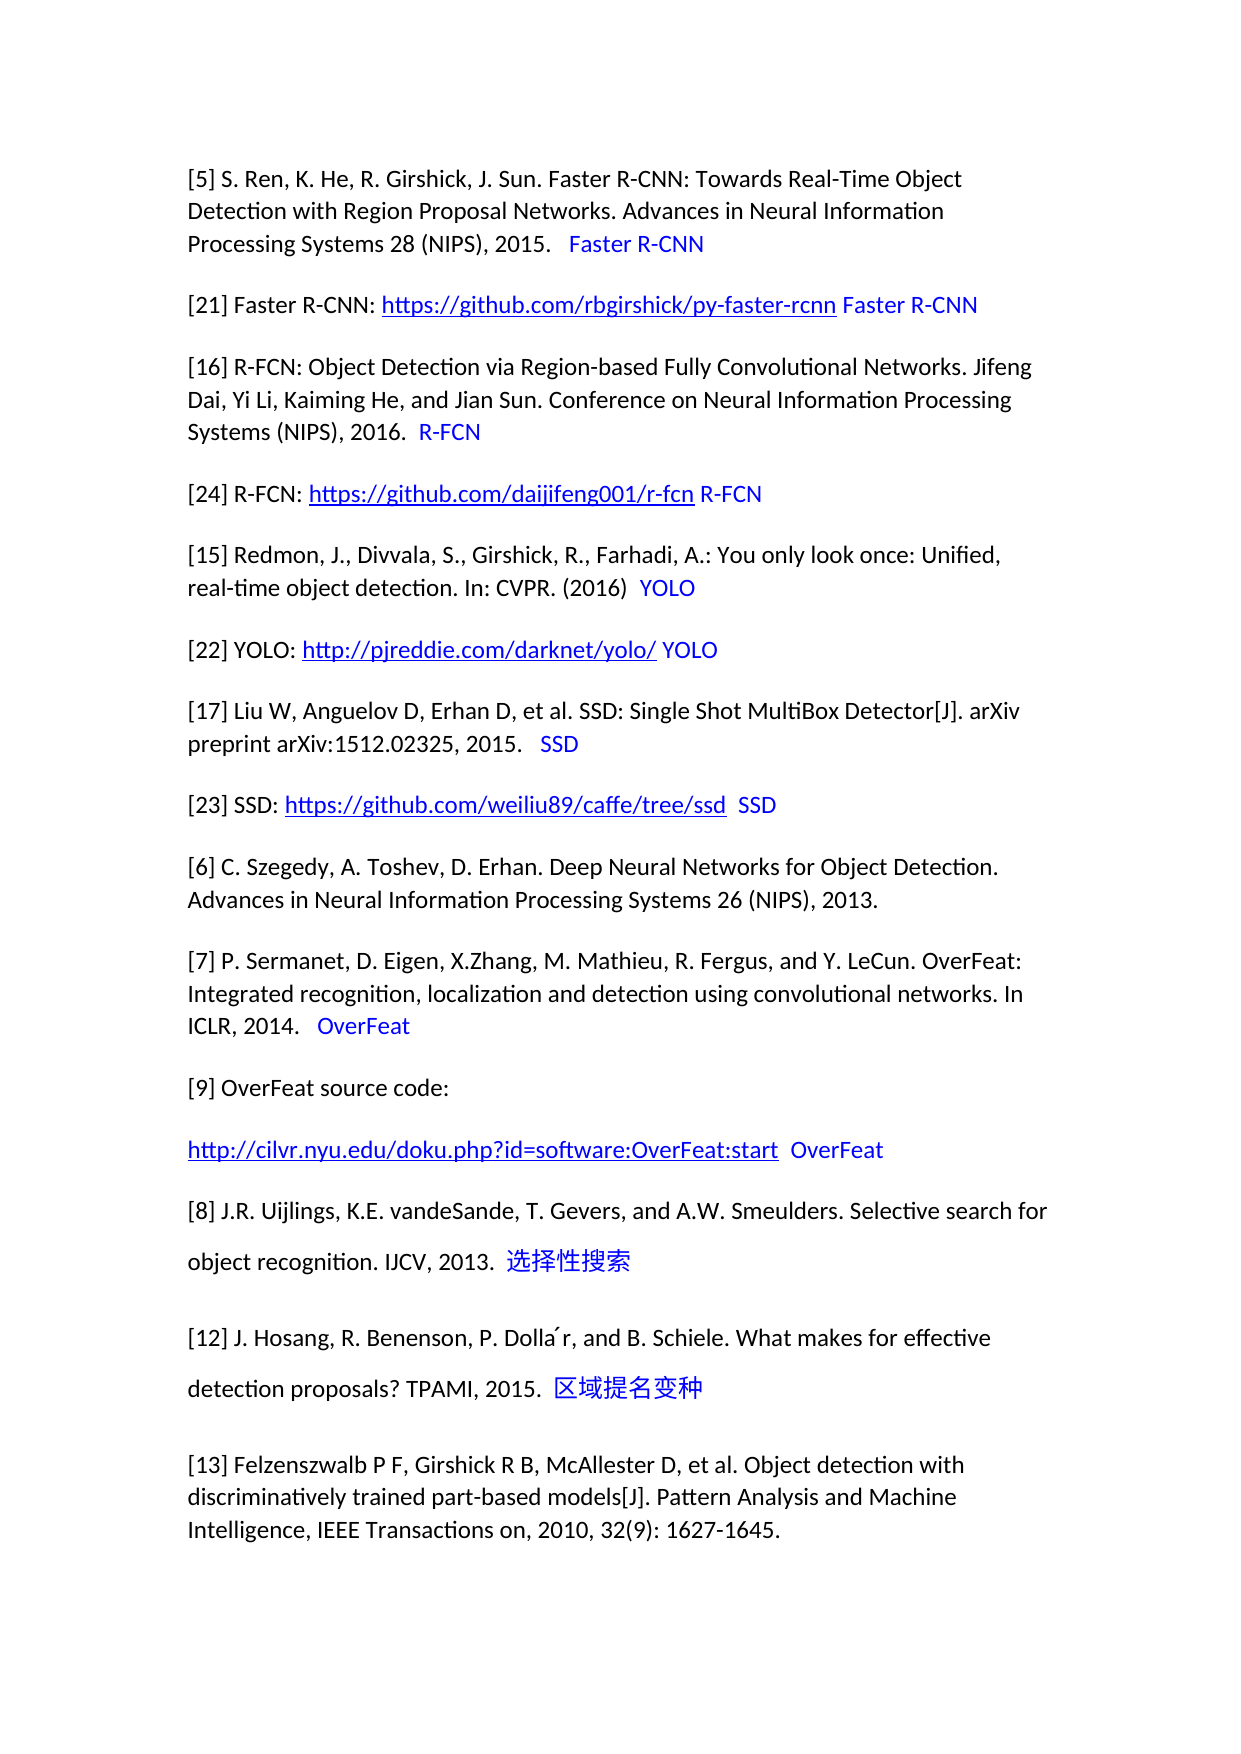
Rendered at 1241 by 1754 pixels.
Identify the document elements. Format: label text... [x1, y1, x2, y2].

text [23] SSD: https://github.com/weiliu89/caffe/tree/ssd SSD [187, 789, 1053, 821]
text [24] R-FCN: https://github.com/daijifeng001/r-fcn R-FCN [187, 477, 1053, 509]
text [21] Faster R-CNN: https://github.com/rbgirshick/py-faster-rcnn Faster R-CNN [187, 289, 1053, 321]
text [13] Felzenszwalb P F, Girshick R B, McAllester D, et al. Object detection with discriminatively trained part-based models[J]. Pattern Analysis and Machine Intelligence, IEEE Transactions on, 2010, 32(9): 1627-1645. [187, 1448, 1053, 1545]
text [16] R-FCN: Object Detection via Region-based Fully Convolutional Networks. Jifeng Dai, Yi Li, Kaiming He, and Jian Sun. Conference on Neural Information Processing Systems (NIPS), 2016. R-FCN [187, 350, 1053, 448]
text [17] Liu W, Anguelov D, Erhan D, et al. SSD: Single Shot MultiBox Detector[J]. arXiv preprint arXiv:1512.02325, 2015. SSD [187, 694, 1053, 759]
text http://cilvr.nyu.edu/doku.php?id=software:OverFeat:start OverFeat [187, 1133, 1053, 1165]
text [15] Redmon, J., Divvala, S., Girshick, R., Farhadi, A.: You only look once: Unified, real-time object detection. In: CVPR. (2016) YOLO [187, 539, 1053, 604]
text [5] S. Ren, K. He, R. Girshick, J. Sun. Faster R-CNN: Towards Real-Time Object Detection with Region Proposal Networks. Advances in Neural Information Processing Systems 28 (NIPS), 2015. Faster R-CNN [187, 162, 1053, 259]
text [12] J. Hosang, R. Benenson, P. Dolla ́r, and B. Schiele. What makes for effective detection proposals? TPAMI, 2015. 区域提名变种 [187, 1321, 1053, 1419]
text [7] P. Sermanet, D. Eigen, X.Zhang, M. Mathieu, R. Fergus, and Y. LeCun. OverFeat: Integrated recognition, localization and detection using convolutional networks. In ICLR, 2014. OverFeat [187, 944, 1053, 1042]
text [9] OverFeat source code: [187, 1071, 1053, 1104]
text [22] YOLO: http://pjreddie.com/darknet/yolo/ YOLO [187, 633, 1053, 665]
text [6] C. Szegedy, A. Toshev, D. Erhan. Deep Neural Networks for Object Detection. Advances in Neural Information Processing Systems 26 (NIPS), 2013. [187, 850, 1053, 915]
text [8] J.R. Uijlings, K.E. vandeSande, T. Gevers, and A.W. Smeulders. Selective search for object recognition. IJCV, 2013. 选择性搜索 [187, 1194, 1053, 1292]
